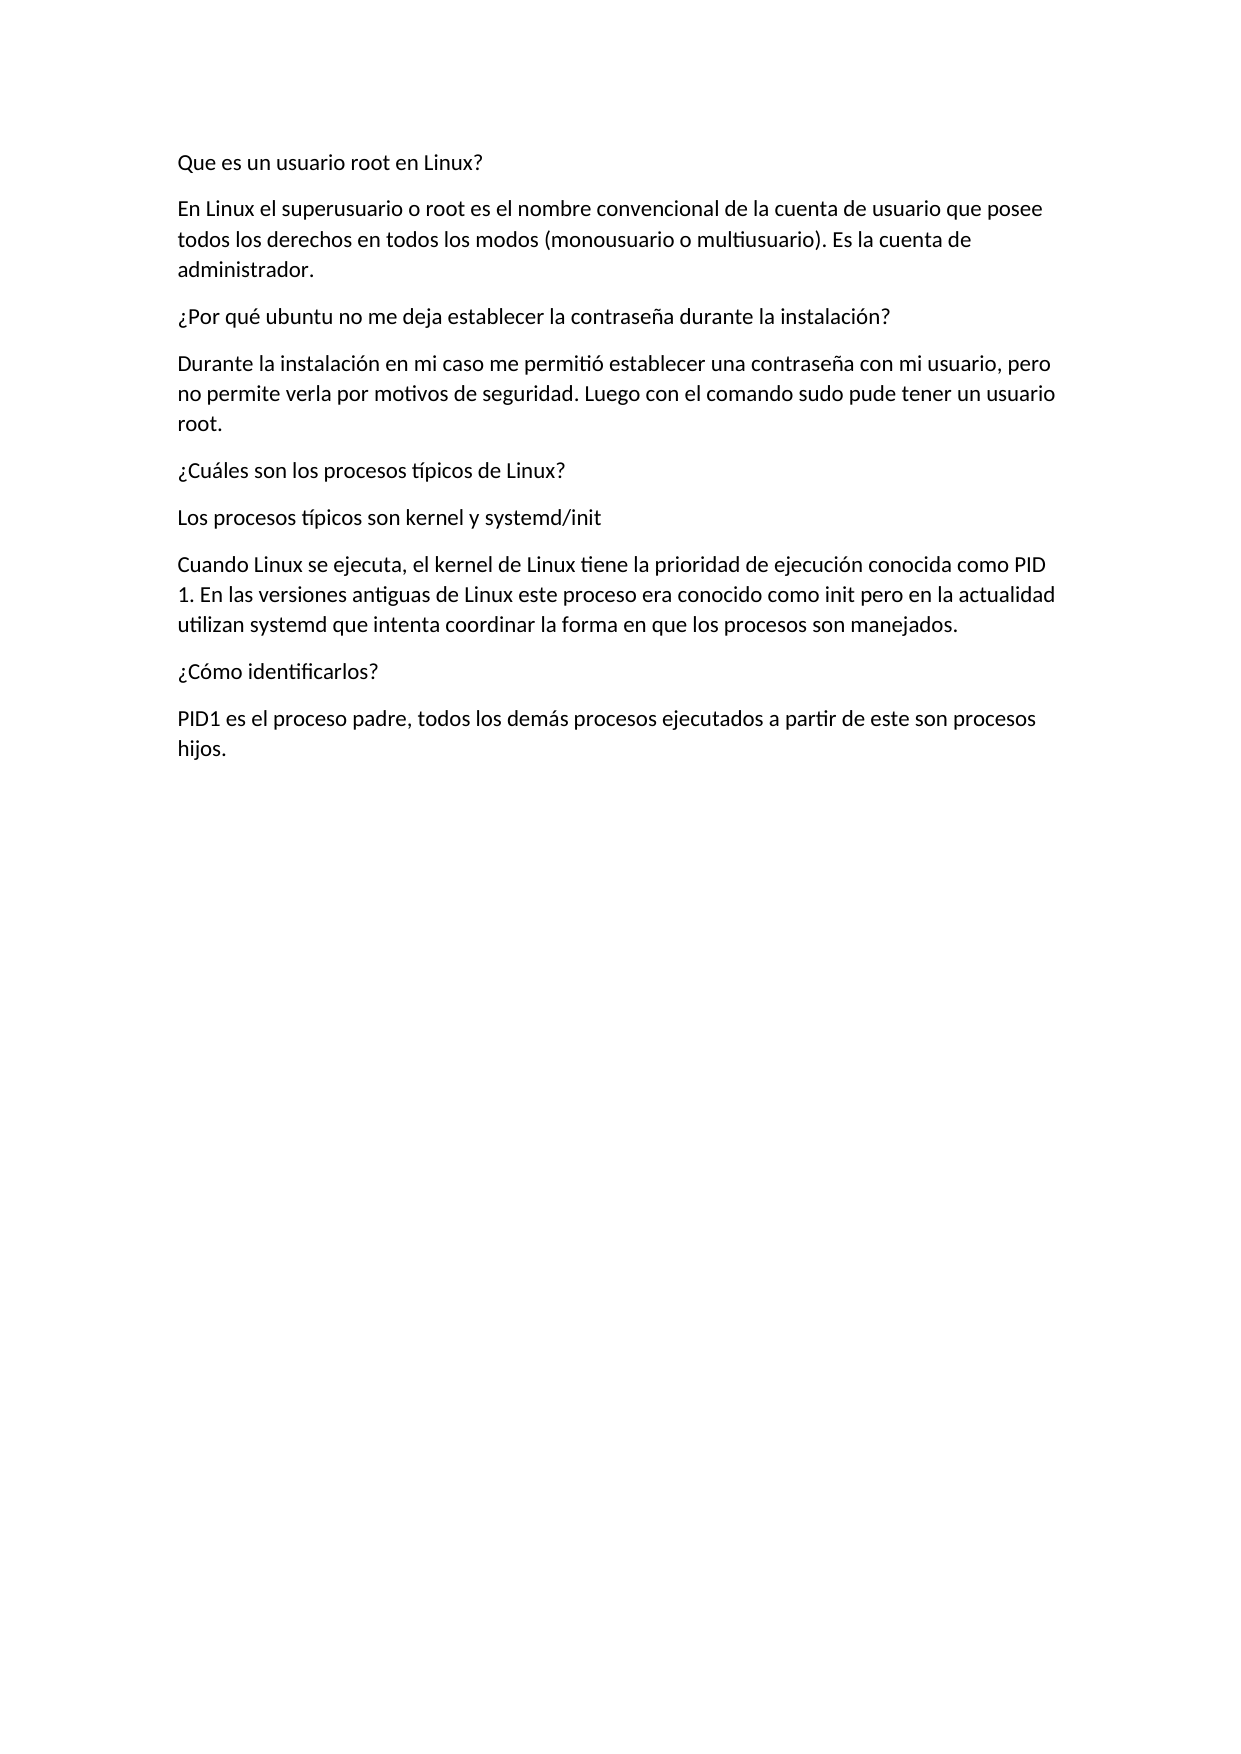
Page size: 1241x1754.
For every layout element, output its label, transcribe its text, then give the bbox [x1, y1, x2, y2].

text PID1 es el proceso padre, todos los demás procesos ejecutados a partir de este son procesos hijos. [177, 704, 1063, 762]
text En Linux el superusuario o root es el nombre convencional de la cuenta de usuario que posee todos los derechos en todos los modos (monousuario o multiusuario). Es la cuenta de administrador. [177, 194, 1063, 283]
text ¿Cuáles son los procesos típicos de Linux? [177, 456, 1063, 484]
text Durante la instalación en mi caso me permitió establecer una contraseña con mi usuario, pero no permite verla por motivos de seguridad. Luego con el comando sudo pude tener un usuario root. [177, 349, 1063, 437]
text Cuando Linux se ejecuta, el kernel de Linux tiene la prioridad de ejecución conocida como PID 1. En las versiones antiguas de Linux este proceso era conocido como init pero en la actualidad utilizan systemd que intenta coordinar la forma en que los procesos son manejados. [177, 550, 1063, 638]
text ¿Por qué ubuntu no me deja establecer la contraseña durante la instalación? [177, 302, 1063, 330]
text Los procesos típicos son kernel y systemd/init [177, 503, 1063, 531]
text Que es un usuario root en Linux? [177, 148, 1063, 176]
text ¿Cómo identificarlos? [177, 657, 1063, 685]
